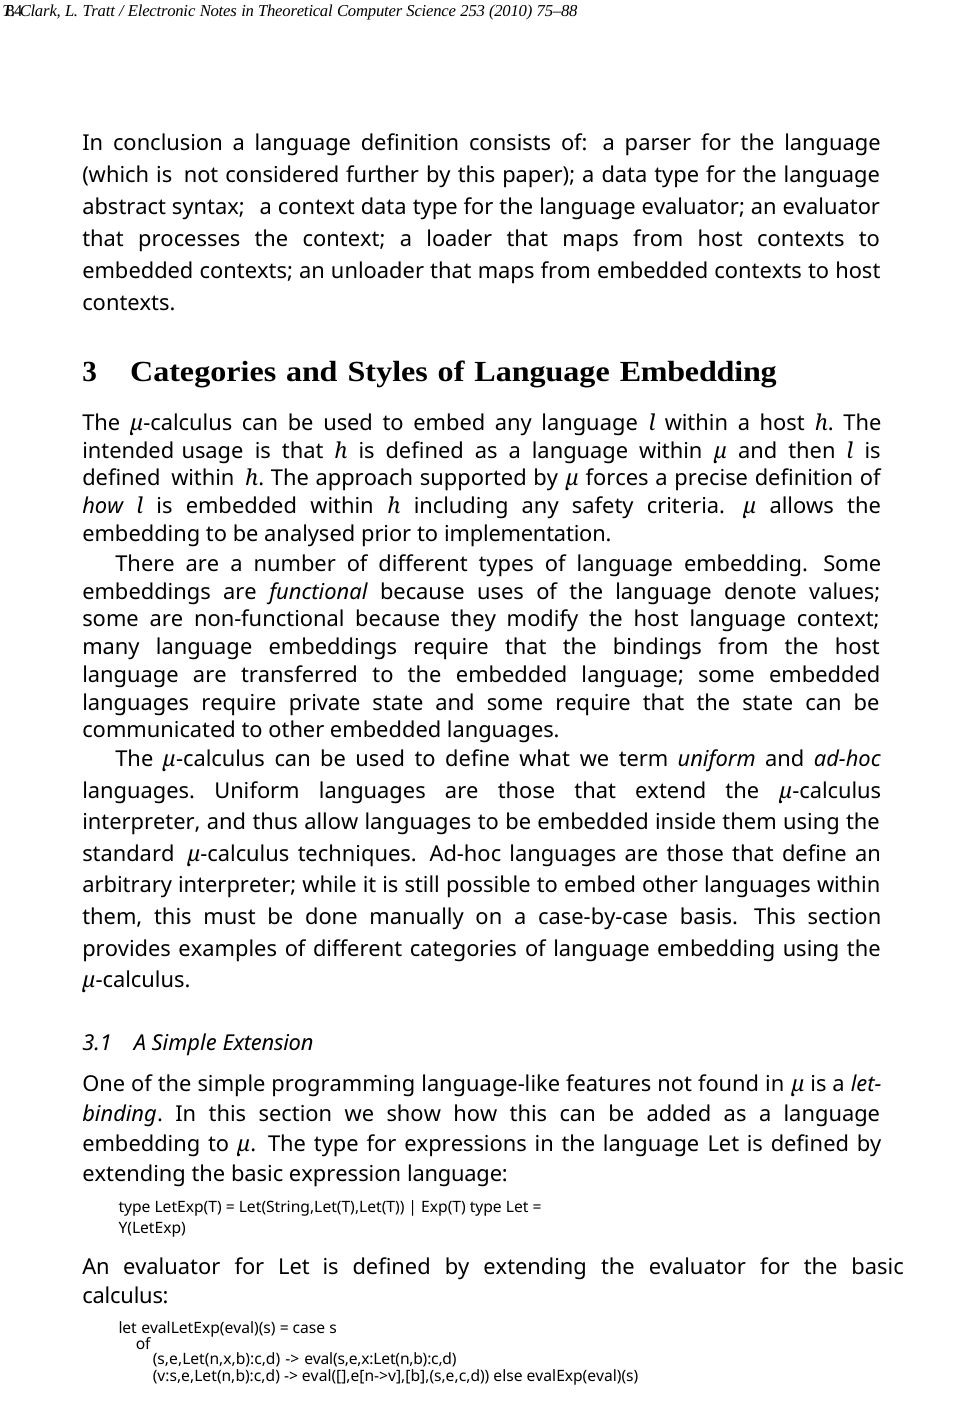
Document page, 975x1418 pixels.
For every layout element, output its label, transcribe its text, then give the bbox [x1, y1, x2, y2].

text let evalLetExp(eval)(s) = case s of [118, 1320, 344, 1354]
text (v:s,e,Let(n,b):c,d) -> eval([],e[n->v],[b],(s,e,c,d)) else evalExp(eval)(s) [153, 1368, 639, 1385]
text type LetExp(T) = Let(String,Let(T),Let(T)) | Exp(T) type Let = Y(LetExp) [118, 1196, 555, 1238]
text There are a number of different types of language embedding. Some embeddings are functional because uses of the language denote values; some are non-functional because they modify the host language context; many language embeddings require that the bindings from the host language are transferred to the embedded language; some embedded languages require private state and some require that the state can be communicated to other embedded languages. [82, 549, 881, 743]
text The μ-calculus can be used to define what we term uniform and ad-hoc languages. Uniform languages are those that extend the μ-calculus interpreter, and thus allow languages to be embedded inside them using the standard μ-calculus techniques. Ad-hoc languages are those that define an arbitrary interpreter; while it is still possible to embed other languages within them, this must be done manually on a case-by-case basis. This section provides examples of different categories of language embedding using the μ-calculus. [82, 743, 881, 994]
text One of the simple programming language-like features not found in μ is a let-binding. In this section we show how this can be added as a language embedding to μ. The type for expressions in the language Let is defined by extending the basic expression language: [82, 1068, 881, 1188]
subtitle Categories and Styles of Language Embedding [82, 354, 904, 388]
text An evaluator for Let is defined by extending the evaluator for the basic calculus: [82, 1251, 904, 1310]
text The μ-calculus can be used to embed any language l within a host h. The intended usage is that h is defined as a language within μ and then l is defined within h. The approach supported by μ forces a precise definition of how l is embedded within h including any safety criteria. μ allows the embedding to be analysed prior to implementation. [82, 408, 881, 547]
text (s,e,Let(n,x,b):c,d) -> eval(s,e,x:Let(n,b):c,d) [153, 1354, 904, 1367]
text In conclusion a language definition consists of: a parser for the language (which is not considered further by this paper); a data type for the language abstract syntax; a context data type for the language evaluator; an evaluator that processes the context; a loader that maps from host contexts to embedded contexts; an unloader that maps from embedded contexts to host contexts. [82, 127, 881, 317]
list A Simple Extension [82, 1027, 904, 1057]
